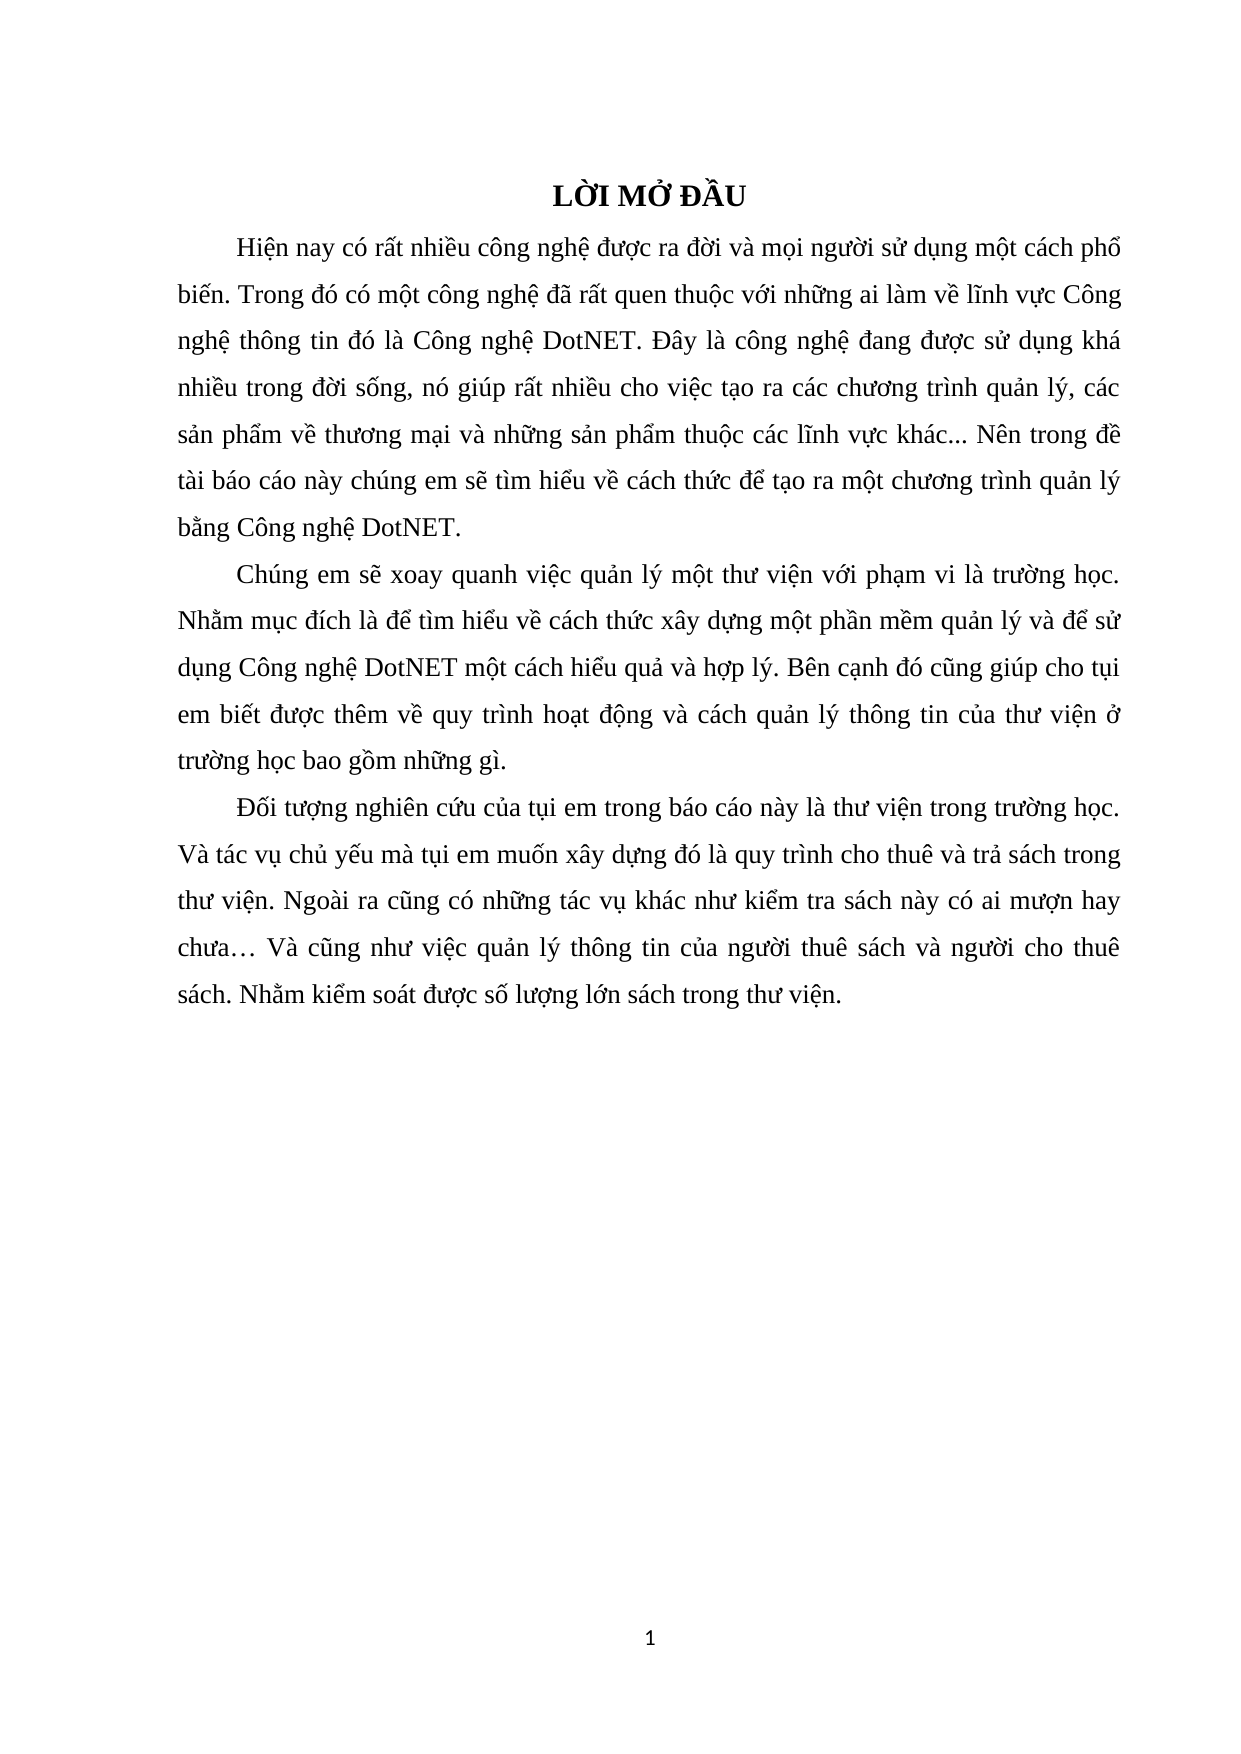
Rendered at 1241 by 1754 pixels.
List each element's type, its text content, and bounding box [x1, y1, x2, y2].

text LỜI MỞ ĐẦU [177, 177, 1122, 213]
text Chúng em sẽ xoay quanh việc quản lý một thư viện với phạm vi là trường học. Nhằm mục đích là để tìm hiểu về cách thức xây dựng một phần mềm quản lý và để sử dụng Công nghệ DotNET một cách hiểu quả và hợp lý. Bên cạnh đó cũng giúp cho tụi em biết được thêm về quy trình hoạt động và cách quản lý thông tin của thư viện ở trường học bao gồm những gì. [177, 558, 1122, 776]
text Đối tượng nghiên cứu của tụi em trong báo cáo này là thư viện trong trường học. Và tác vụ chủ yếu mà tụi em muốn xây dựng đó là quy trình cho thuê và trả sách trong thư viện. Ngoài ra cũng có những tác vụ khác như kiểm tra sách này có ai mượn hay chưa… Và cũng như việc quản lý thông tin của người thuê sách và người cho thuê sách. Nhằm kiểm soát được số lượng lớn sách trong thư viện. [177, 791, 1122, 1009]
text Hiện nay có rất nhiều công nghệ được ra đời và mọi người sử dụng một cách phổ biến. Trong đó có một công nghệ đã rất quen thuộc với những ai làm về lĩnh vực Công nghệ thông tin đó là Công nghệ DotNET. Đây là công nghệ đang được sử dụng khá nhiều trong đời sống, nó giúp rất nhiều cho việc tạo ra các chương trình quản lý, các sản phẩm về thương mại và những sản phẩm thuộc các lĩnh vực khác... Nên trong đề tài báo cáo này chúng em sẽ tìm hiểu về cách thức để tạo ra một chương trình quản lý bằng Công nghệ DotNET. [177, 231, 1122, 542]
